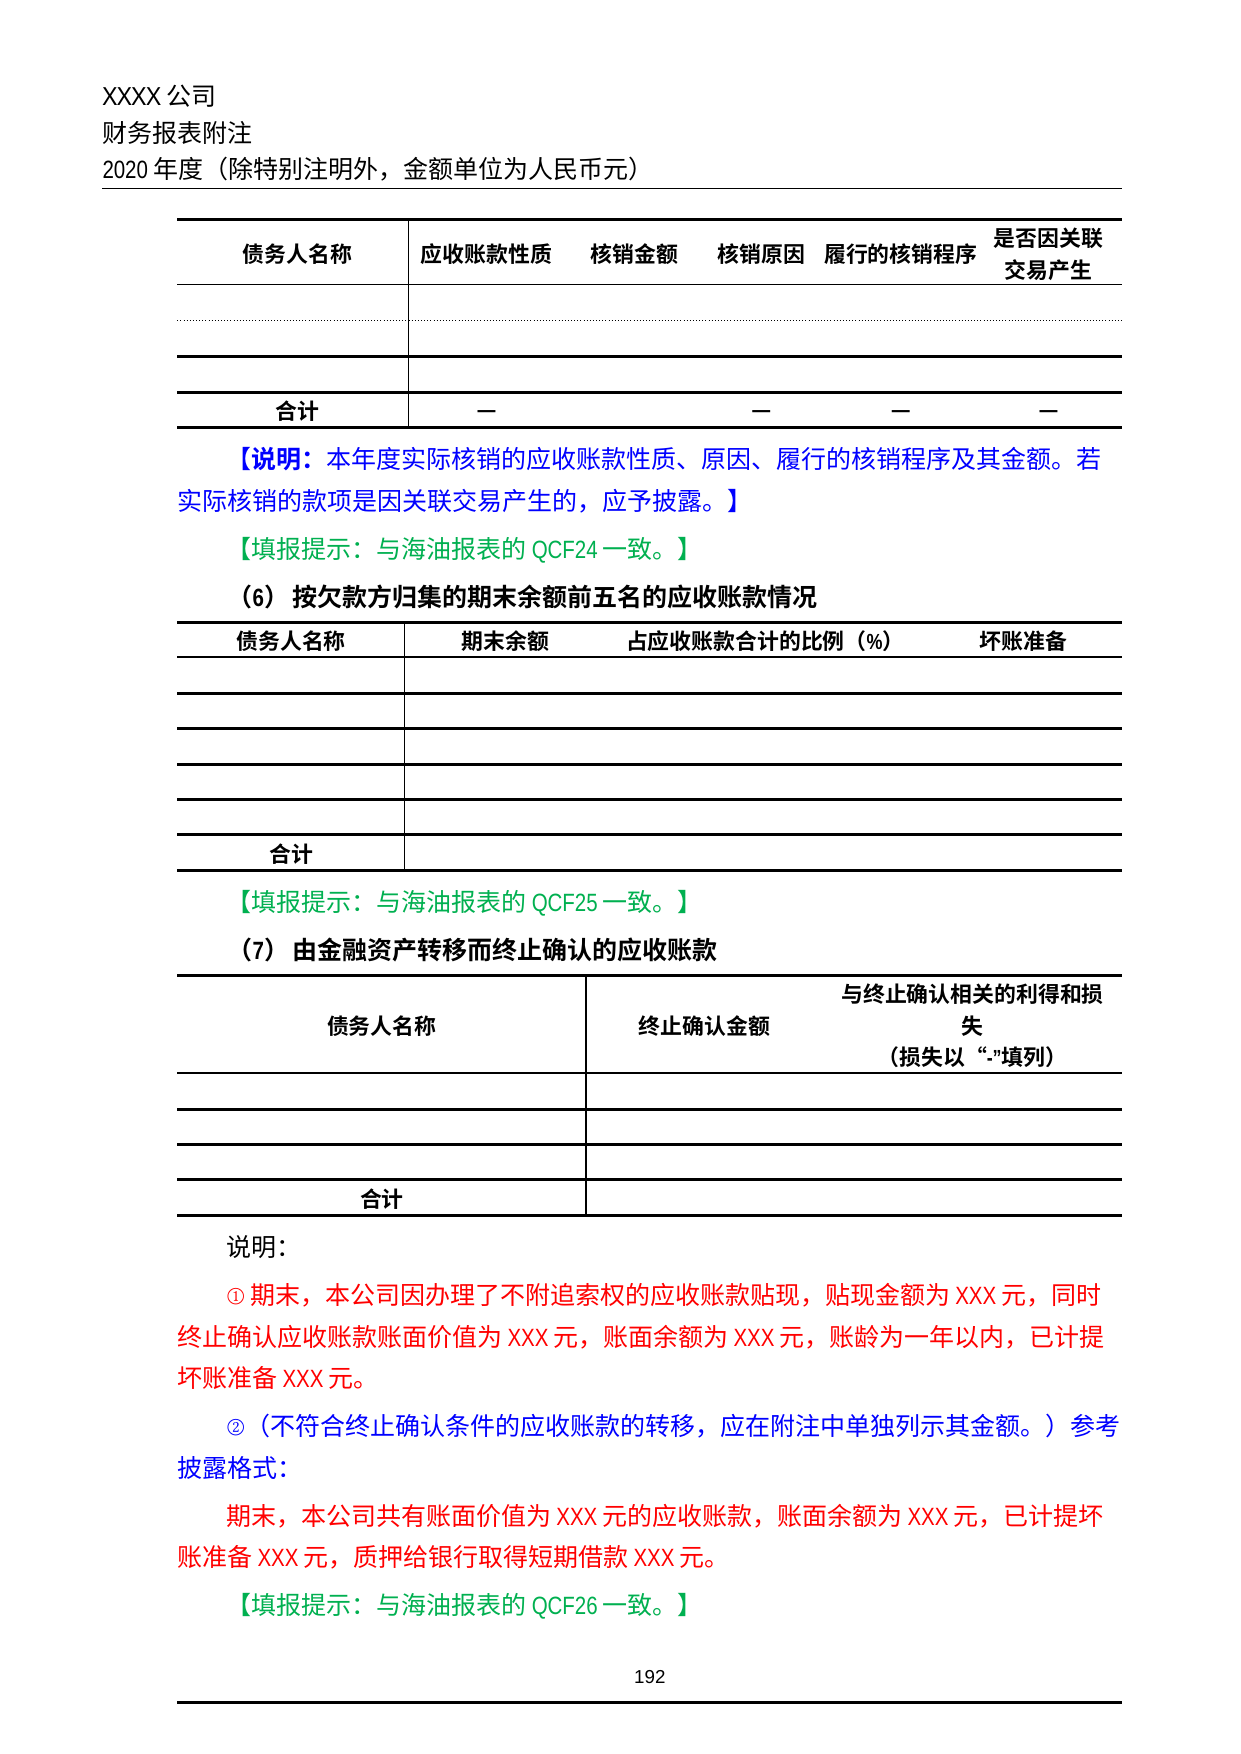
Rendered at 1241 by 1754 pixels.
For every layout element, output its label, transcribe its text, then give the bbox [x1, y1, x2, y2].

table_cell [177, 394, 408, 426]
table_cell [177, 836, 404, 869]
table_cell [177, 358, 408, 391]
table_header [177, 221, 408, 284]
text ②（不符合终止确认条件的应收账款的转移，应在附注中单独列示其金额。）参考披露格式： [177, 1402, 1122, 1486]
text ①期末，本公司因办理了不附追索权的应收账款贴现，贴现金额为XXX元，同时终止确认应收账款账面价值为XXX元，账面余额为XXX元，账龄为一年以内，已计提坏账准备XXX元。 [177, 1271, 1122, 1396]
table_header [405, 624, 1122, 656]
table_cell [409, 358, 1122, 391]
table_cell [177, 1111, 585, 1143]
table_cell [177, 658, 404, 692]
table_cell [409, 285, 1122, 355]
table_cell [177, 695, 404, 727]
list 由金融资产转移而终止确认的应收账款 [177, 926, 1122, 968]
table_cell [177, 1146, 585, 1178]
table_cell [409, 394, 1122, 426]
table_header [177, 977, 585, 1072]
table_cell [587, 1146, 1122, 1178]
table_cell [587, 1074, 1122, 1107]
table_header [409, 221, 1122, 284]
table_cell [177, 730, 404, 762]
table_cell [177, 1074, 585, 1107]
text 期末，本公司共有账面价值为XXX元的应收账款，账面余额为XXX元，已计提坏账准备XXX元，质押给银行取得短期借款XXX元。 [177, 1492, 1122, 1575]
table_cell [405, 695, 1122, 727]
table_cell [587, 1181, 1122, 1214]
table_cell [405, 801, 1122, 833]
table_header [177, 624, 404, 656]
text 说明： [177, 1223, 1122, 1265]
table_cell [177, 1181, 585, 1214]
text 【说明：本年度实际核销的应收账款性质、原因、履行的核销程序及其金额。若实际核销的款项是因关联交易产生的，应予披露。】 [177, 435, 1122, 519]
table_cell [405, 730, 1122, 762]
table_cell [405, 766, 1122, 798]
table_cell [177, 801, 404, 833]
text 【填报提示：与海油报表的QCF26一致。】 [177, 1581, 1122, 1623]
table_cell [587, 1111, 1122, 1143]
text 【填报提示：与海油报表的QCF24一致。】 [177, 525, 1122, 567]
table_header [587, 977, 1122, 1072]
text 【填报提示：与海油报表的QCF25一致。】 [177, 878, 1122, 920]
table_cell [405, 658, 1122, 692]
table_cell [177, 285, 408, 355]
list 按欠款方归集的期末余额前五名的应收账款情况 [177, 573, 1122, 614]
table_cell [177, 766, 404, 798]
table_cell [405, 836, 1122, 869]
